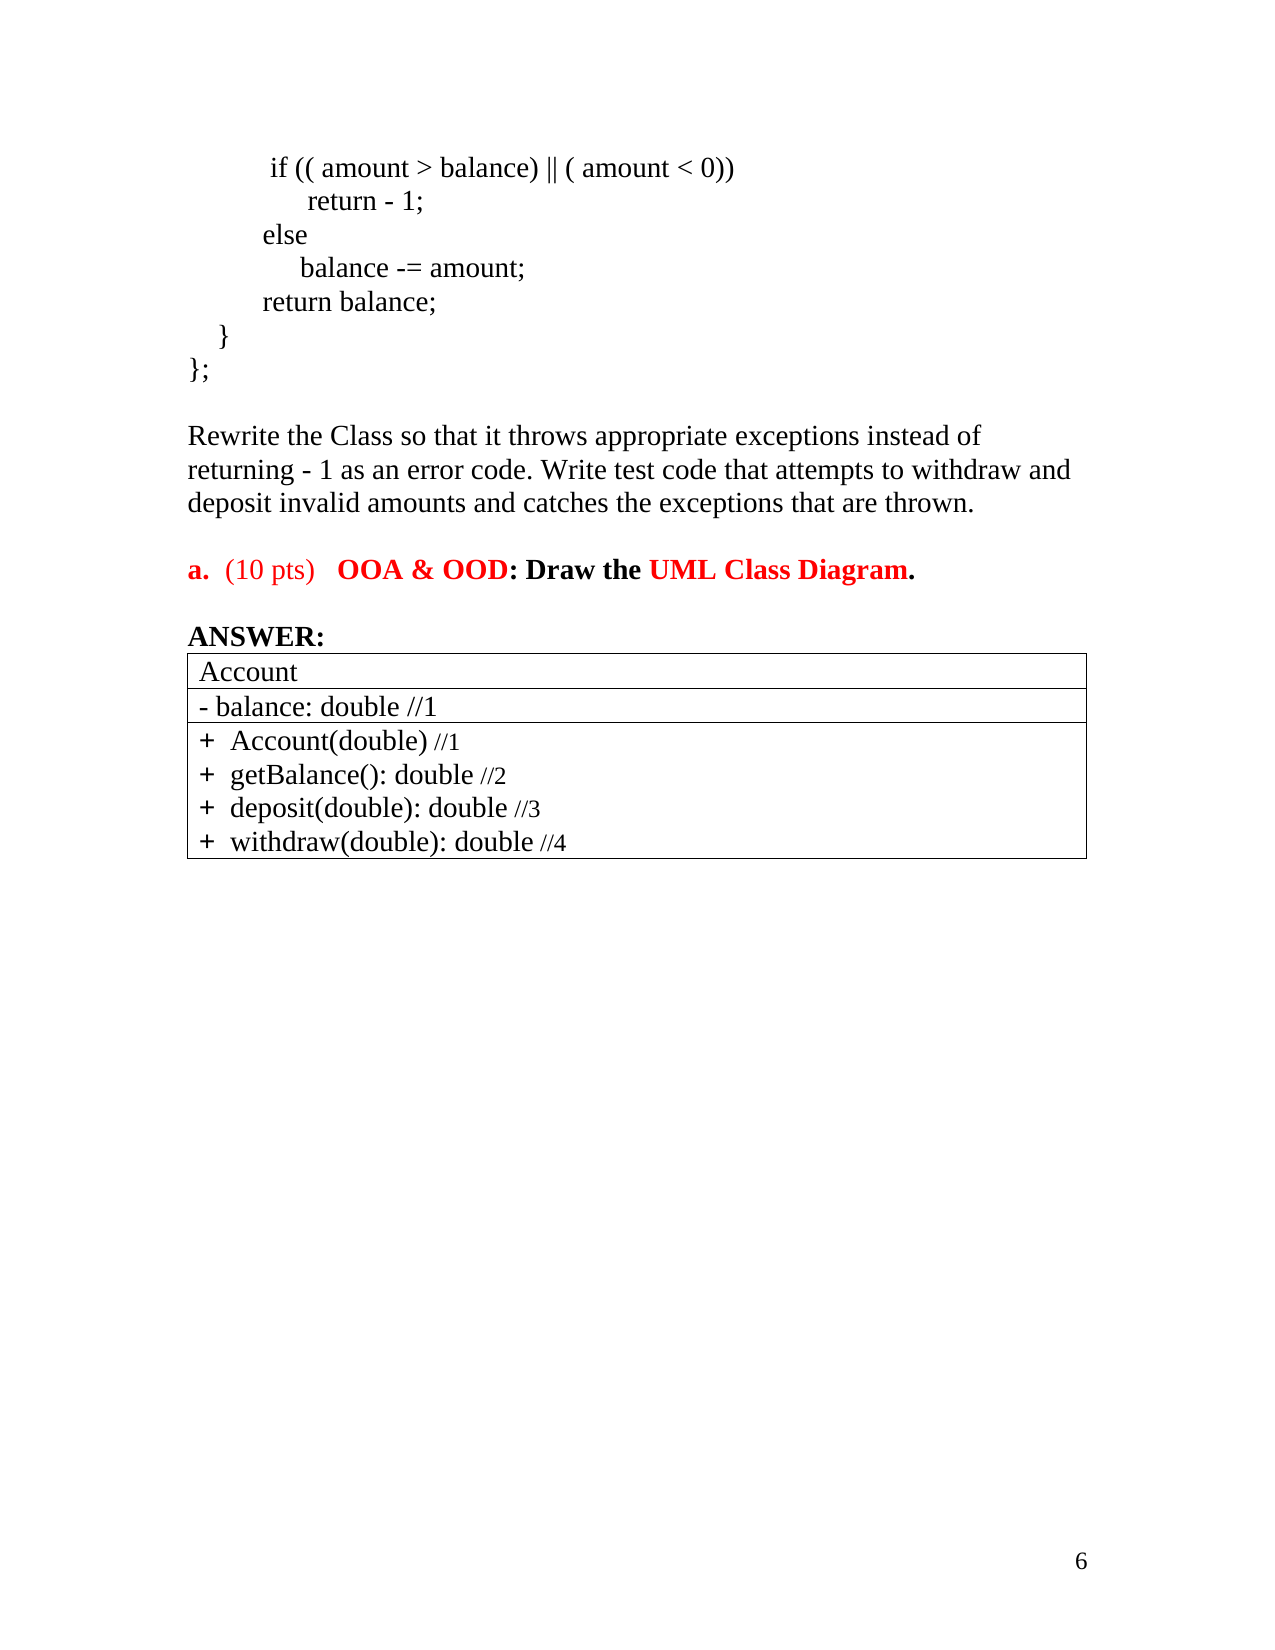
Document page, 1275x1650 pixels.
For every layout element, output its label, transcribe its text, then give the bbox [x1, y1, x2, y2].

text else [225, 217, 1087, 251]
list (10 pts) OOA & OOD: Draw the UML Class Diagram. [187, 552, 1087, 586]
text return balance; [262, 284, 1087, 318]
text }; [187, 351, 1087, 385]
text if (( amount > balance) || ( amount < 0)) [187, 150, 1087, 183]
text Rewrite the Class so that it throws appropriate exceptions instead of returning - 1 as an error code. Write test code that attempts to withdraw and deposit invalid amounts and catches the exceptions that are thrown. [187, 418, 1087, 519]
text balance -= amount; [262, 251, 1087, 284]
table_cell + Account(double) //1 + getBalance(): double //2 + deposit(double): double //3 + withdraw(double): double //4 [188, 723, 1086, 857]
table_header Account [188, 654, 1086, 688]
text ANSWER: [187, 619, 1087, 653]
text return - 1; [225, 183, 1087, 217]
text } [187, 318, 1087, 351]
table_cell - balance: double //1 [188, 689, 1086, 722]
